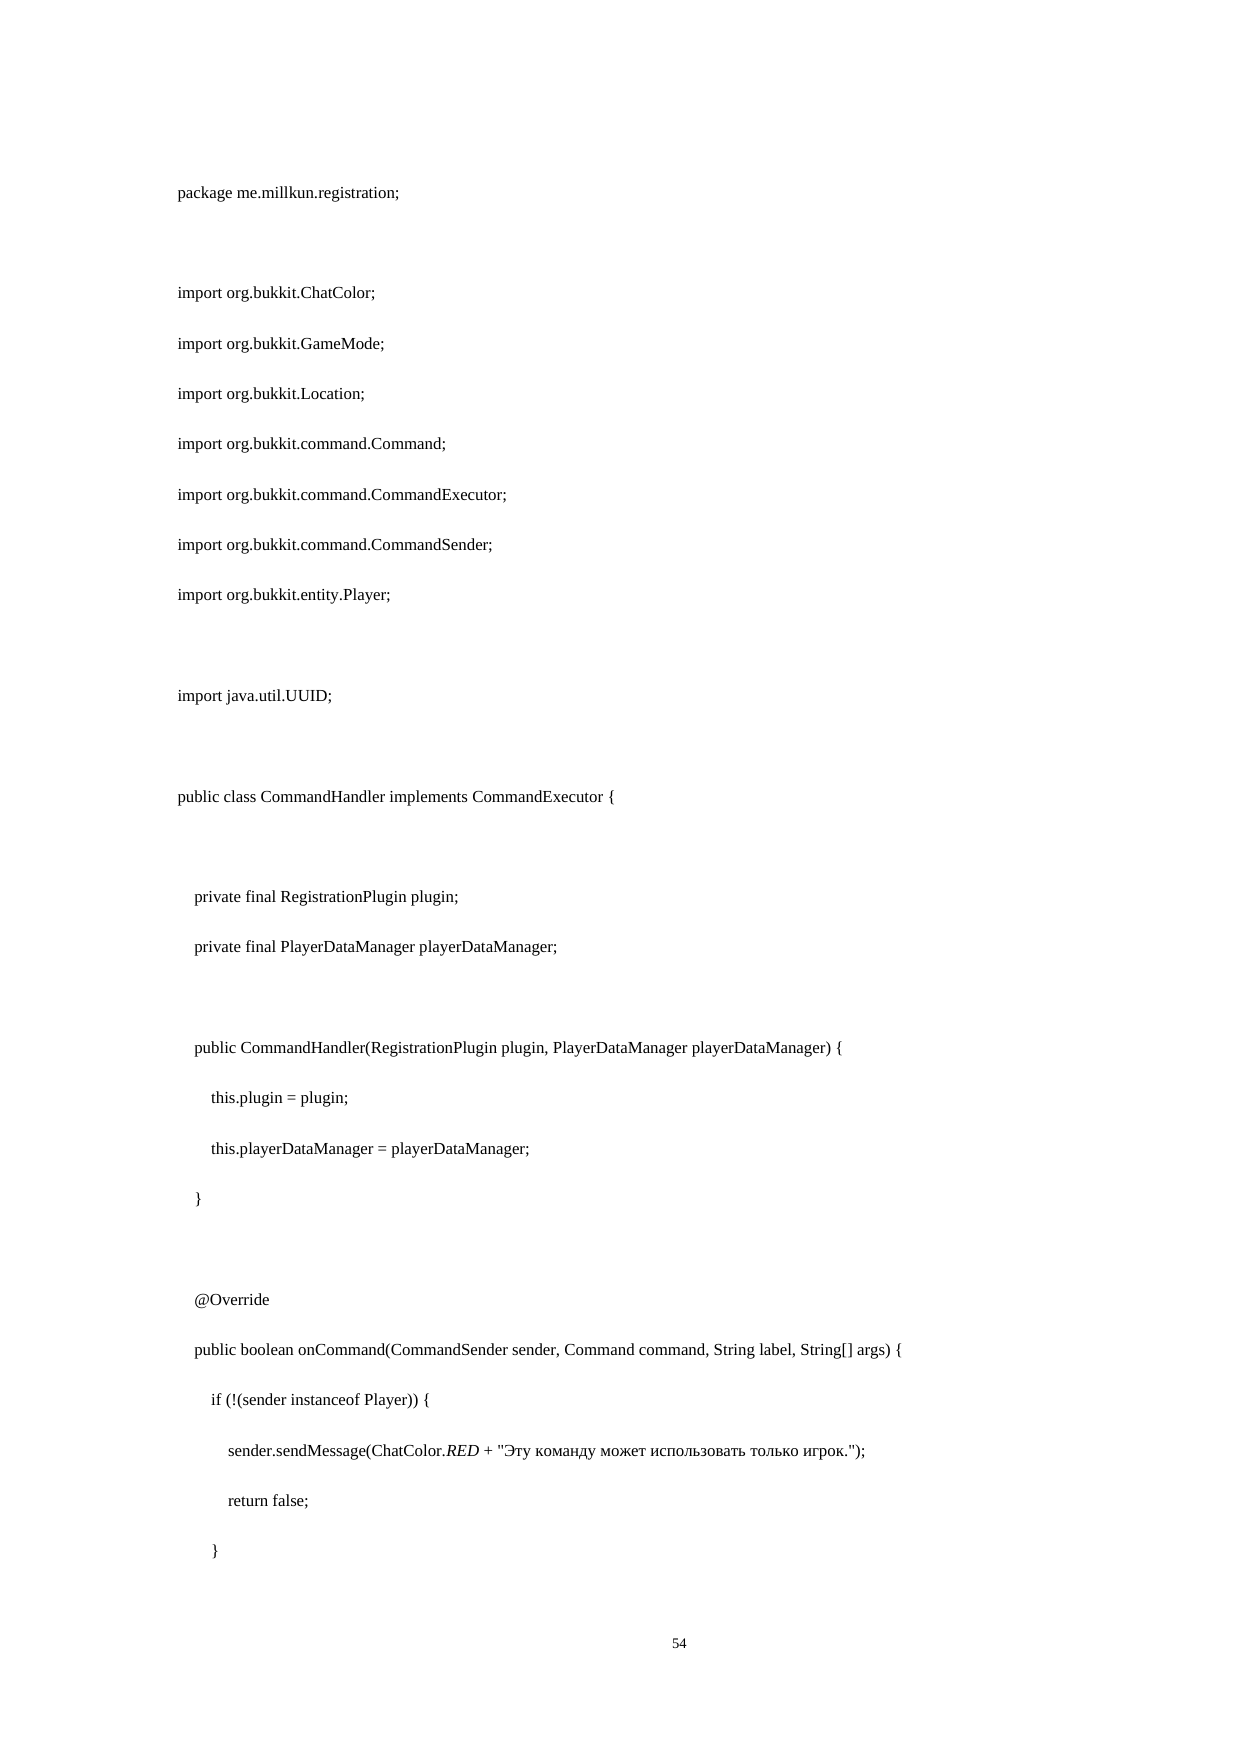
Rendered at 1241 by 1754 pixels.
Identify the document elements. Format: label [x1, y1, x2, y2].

text [177, 168, 1181, 1611]
